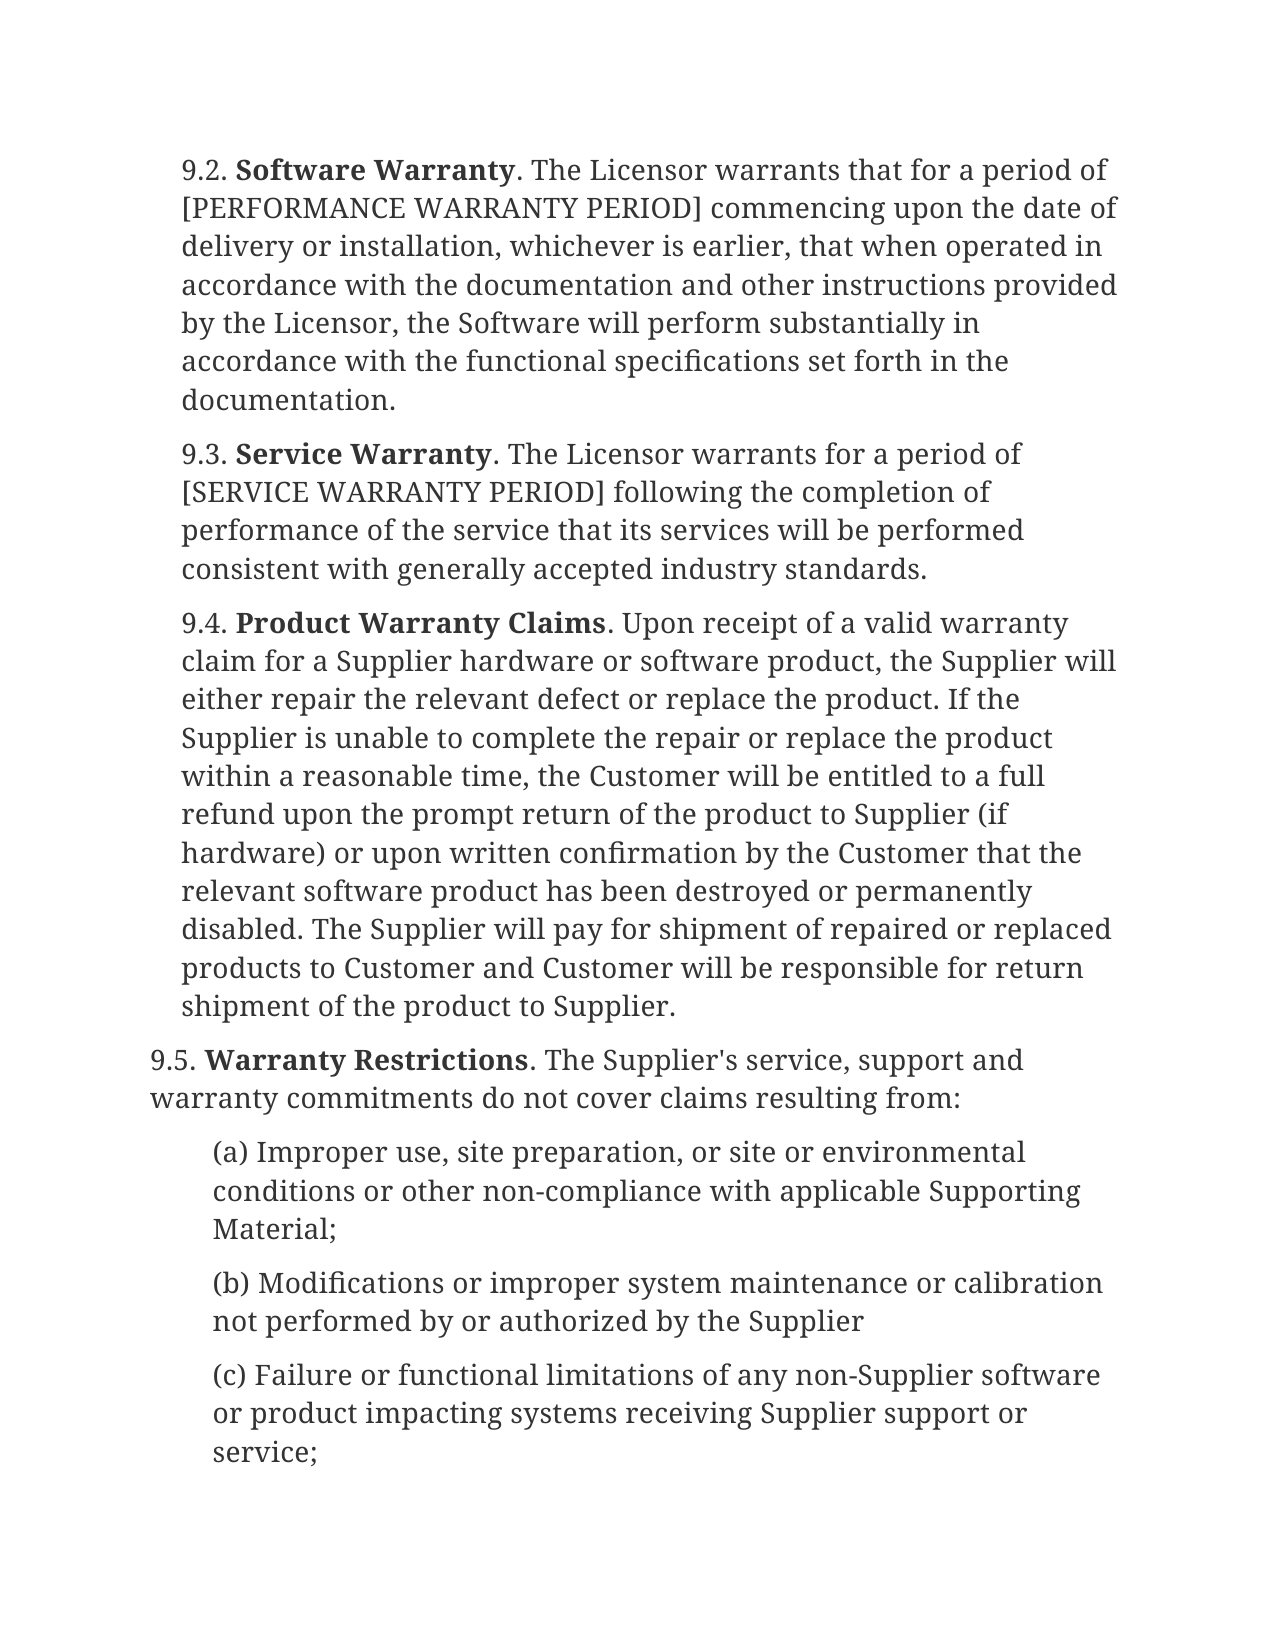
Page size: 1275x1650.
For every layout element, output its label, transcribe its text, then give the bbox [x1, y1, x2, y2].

text 9.5. Warranty Restrictions. The Supplier's service, support and warranty commitments do not cover claims resulting from: [150, 1040, 1125, 1117]
text 9.2. Software Warranty. The Licensor warrants that for a period of [PERFORMANCE WARRANTY PERIOD] commencing upon the date of delivery or installation, whichever is earlier, that when operated in accordance with the documentation and other instructions provided by the Licensor, the Software will perform substantially in accordance with the functional specifications set forth in the documentation. [181, 150, 1125, 418]
text 9.4. Product Warranty Claims. Upon receipt of a valid warranty claim for a Supplier hardware or software product, the Supplier will either repair the relevant defect or replace the product. If the Supplier is unable to complete the repair or replace the product within a reasonable time, the Customer will be entitled to a full refund upon the prompt return of the product to Supplier (if hardware) or upon written confirmation by the Customer that the relevant software product has been destroyed or permanently disabled. The Supplier will pay for shipment of repaired or replaced products to Customer and Customer will be responsible for return shipment of the product to Supplier. [181, 603, 1125, 1024]
text (a) Improper use, site preparation, or site or environmental conditions or other non-compliance with applicable Supporting Material; [212, 1132, 1125, 1247]
text (b) Modifications or improper system maintenance or calibration not performed by or authorized by the Supplier [212, 1263, 1125, 1340]
text 9.3. Service Warranty. The Licensor warrants for a period of [SERVICE WARRANTY PERIOD] following the completion of performance of the service that its services will be performed consistent with generally accepted industry standards. [181, 434, 1125, 587]
text (c) Failure or functional limitations of any non-Supplier software or product impacting systems receiving Supplier support or service; [212, 1355, 1125, 1470]
